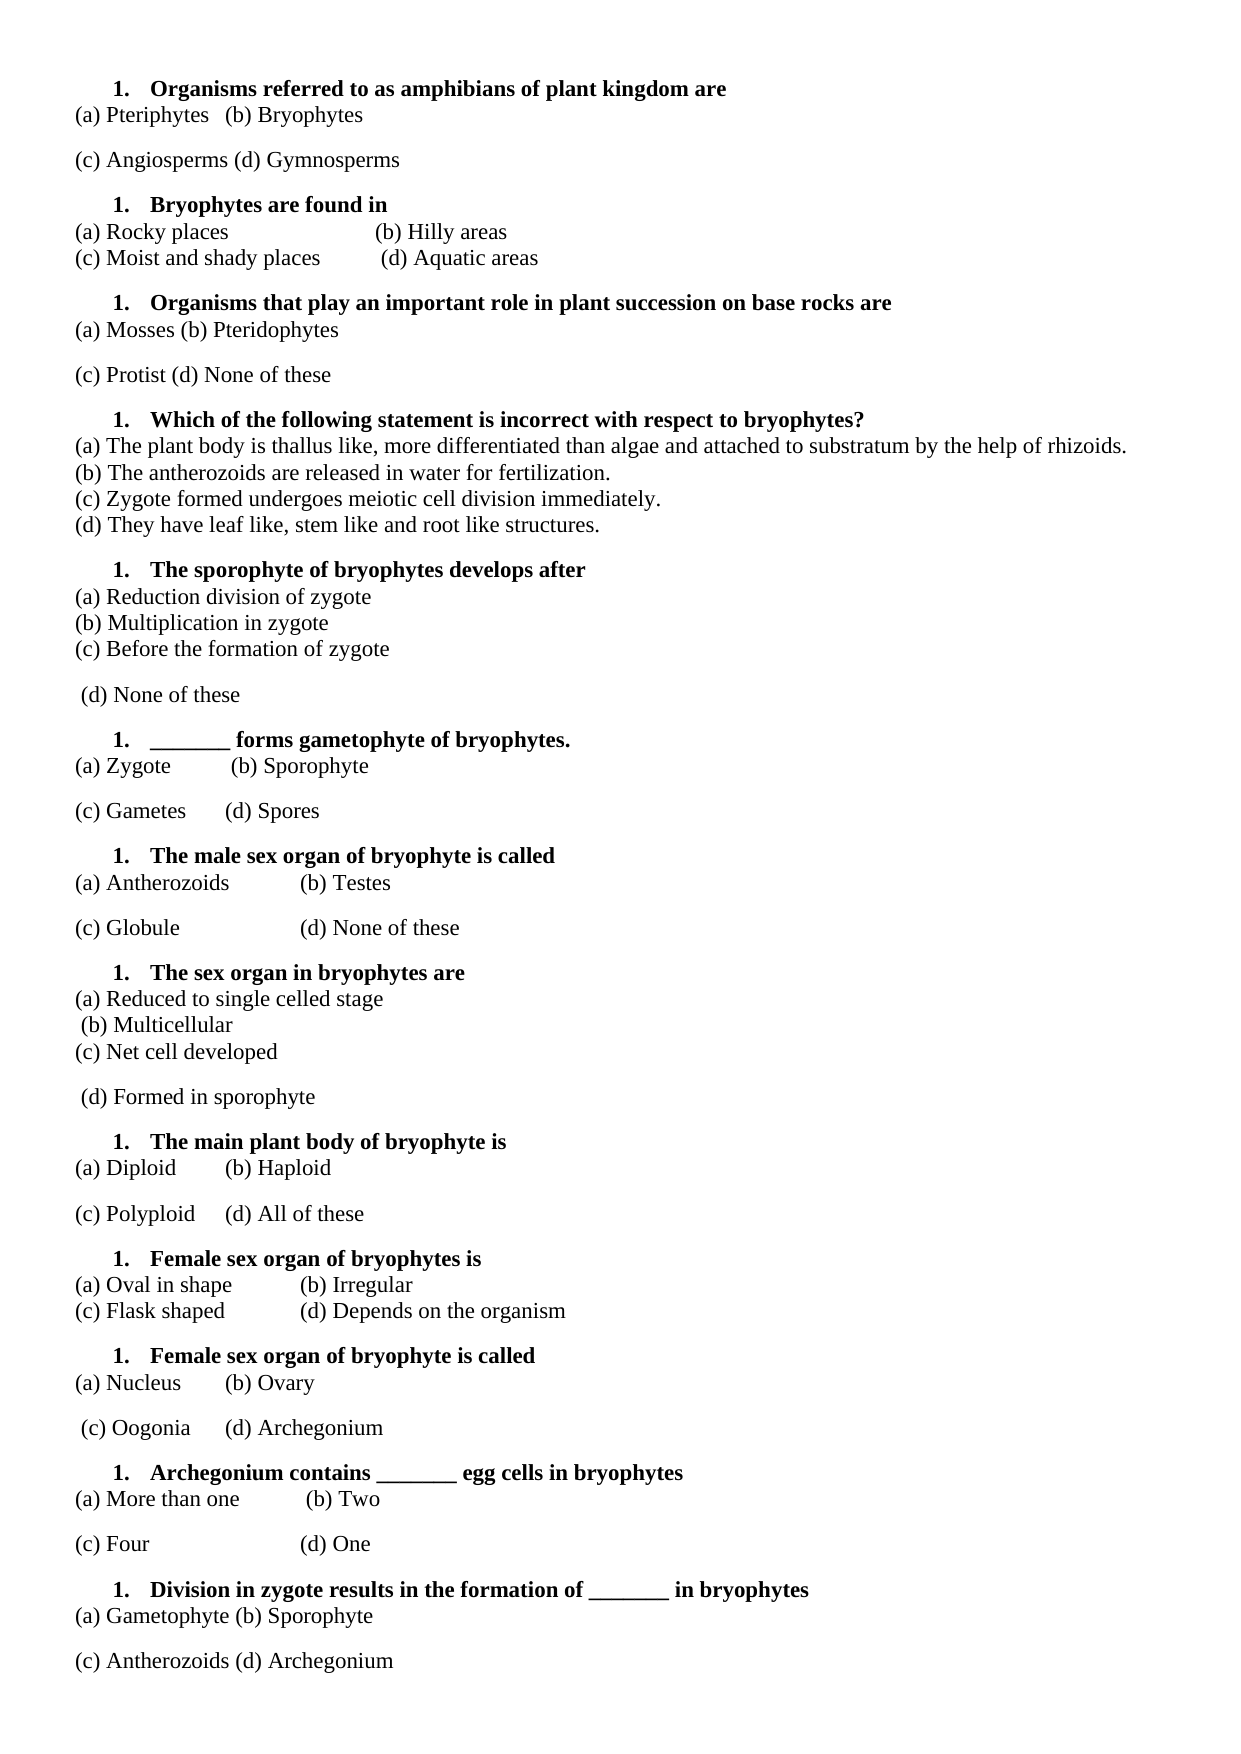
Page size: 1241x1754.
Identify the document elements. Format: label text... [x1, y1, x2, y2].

list Which of the following statement is incorrect with respect to bryophytes? [112, 406, 1165, 432]
text (a) Diploid (b) Haploid [75, 1154, 1165, 1181]
list The sex organ in bryophytes are [112, 959, 1165, 985]
list The main plant body of bryophyte is [112, 1128, 1165, 1154]
text (a) Oval in shape (b) Irregular [75, 1271, 1165, 1297]
text (a) Pteriphytes (b) Bryophytes [75, 101, 1165, 128]
text (c) Net cell developed [75, 1038, 1165, 1064]
text (a) Mosses (b) Pteridophytes [75, 316, 1165, 342]
list Organisms referred to as amphibians of plant kingdom are [112, 75, 1165, 101]
text (c) Before the formation of zygote [75, 636, 1165, 662]
text (a) Nucleus (b) Ovary [75, 1369, 1165, 1395]
text (c) Oogonia (d) Archegonium [75, 1414, 1165, 1440]
list Archegonium contains _______ egg cells in bryophytes [112, 1459, 1165, 1485]
text (d) None of these [75, 681, 1165, 707]
list Bryophytes are found in [112, 192, 1165, 218]
text (c) Moist and shady places (d) Aquatic areas [75, 244, 1165, 271]
text (c) Polyploid (d) All of these [75, 1199, 1165, 1226]
text (a) Antherozoids (b) Testes [75, 869, 1165, 895]
text (c) Zygote formed undergoes meiotic cell division immediately. [75, 485, 1165, 511]
text (c) Gametes (d) Spores [75, 797, 1165, 823]
list The male sex organ of bryophyte is called [112, 842, 1165, 869]
list Division in zygote results in the formation of _______ in bryophytes [112, 1576, 1165, 1602]
text (c) Angiosperms (d) Gymnosperms [75, 146, 1165, 173]
text (c) Four (d) One [75, 1531, 1165, 1557]
text (a) Zygote (b) Sporophyte [75, 752, 1165, 778]
text (c) Antherozoids (d) Archegonium [75, 1647, 1165, 1673]
text (a) Reduction division of zygote [75, 583, 1165, 609]
list Female sex organ of bryophytes is [112, 1245, 1165, 1271]
text (a) Rocky places (b) Hilly areas [75, 218, 1165, 244]
text (c) Globule (d) None of these [75, 914, 1165, 940]
text (a) The plant body is thallus like, more differentiated than algae and attached to substratum by the help of rhizoids. [75, 432, 1165, 459]
text (b) The antherozoids are released in water for fertilization. [75, 459, 1165, 485]
list Female sex organ of bryophyte is called [112, 1342, 1165, 1369]
text (b) Multiplication in zygote [75, 609, 1165, 636]
text (a) Reduced to single celled stage [75, 985, 1165, 1012]
text (d) They have leaf like, stem like and root like structures. [75, 511, 1165, 538]
text (c) Flask shaped (d) Depends on the organism [75, 1297, 1165, 1324]
list The sporophyte of bryophytes develops after [112, 556, 1165, 583]
text (d) Formed in sporophyte [75, 1083, 1165, 1109]
text (b) Multicellular [75, 1012, 1165, 1038]
text (a) Gametophyte (b) Sporophyte [75, 1602, 1165, 1628]
text (c) Protist (d) None of these [75, 361, 1165, 387]
list Organisms that play an important role in plant succession on base rocks are [112, 289, 1165, 316]
list _______ forms gametophyte of bryophytes. [112, 726, 1165, 752]
text (a) More than one (b) Two [75, 1485, 1165, 1512]
